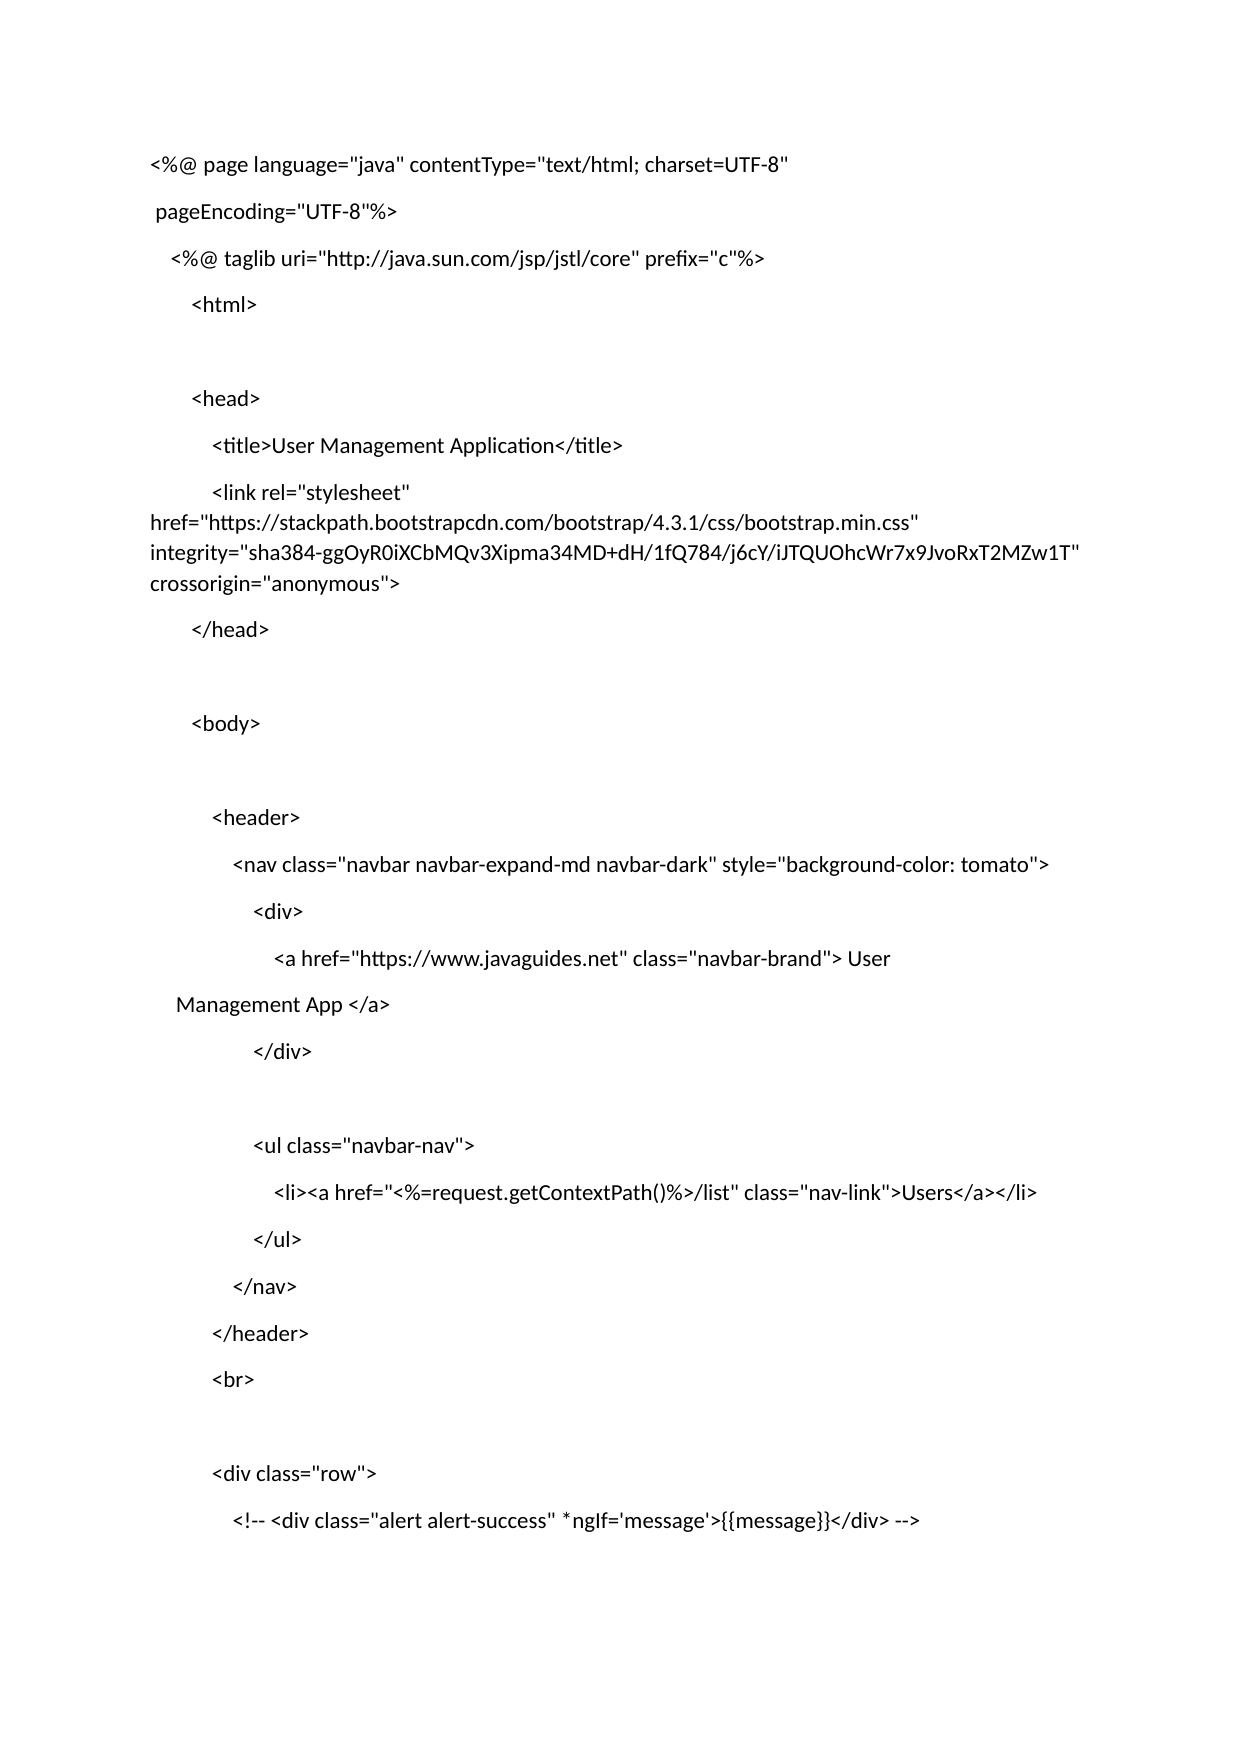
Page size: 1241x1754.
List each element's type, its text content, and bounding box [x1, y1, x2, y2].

text </header> [150, 1319, 1090, 1347]
text <html> [150, 291, 1090, 319]
text <head> [150, 384, 1090, 412]
text <title>User Management Application</title> [150, 431, 1090, 459]
text pageEncoding="UTF-8"%> [150, 197, 1090, 225]
text <nav class="navbar navbar-expand-md navbar-dark" style="background-color: tomato"> [150, 850, 1090, 878]
text Management App </a> [150, 991, 1090, 1019]
text <ul class="navbar-nav"> [150, 1131, 1090, 1159]
text <body> [150, 709, 1090, 737]
text <link rel="stylesheet" href="https://stackpath.bootstrapcdn.com/bootstrap/4.3.1/css/bootstrap.min.css" integrity="sha384-ggOyR0iXCbMQv3Xipma34MD+dH/1fQ784/j6cY/iJTQUOhcWr7x9JvoRxT2MZw1T" crossorigin="anonymous"> [150, 478, 1090, 597]
text </div> [150, 1037, 1090, 1066]
text </nav> [150, 1272, 1090, 1300]
text <li><a href="<%=request.getContextPath()%>/list" class="nav-link">Users</a></li> [150, 1178, 1090, 1206]
text </ul> [150, 1225, 1090, 1253]
text <!-- <div class="alert alert-success" *ngIf='message'>{{message}}</div> --> [150, 1506, 1090, 1534]
text <a href="https://www.javaguides.net" class="navbar-brand"> User [150, 944, 1090, 972]
text <br> [150, 1366, 1090, 1394]
text <%@ taglib uri="http://java.sun.com/jsp/jstl/core" prefix="c"%> [150, 244, 1090, 272]
text </head> [150, 616, 1090, 644]
text <div class="row"> [150, 1459, 1090, 1487]
text <%@ page language="java" contentType="text/html; charset=UTF-8" [150, 150, 1090, 178]
text <header> [150, 803, 1090, 831]
text <div> [150, 897, 1090, 925]
